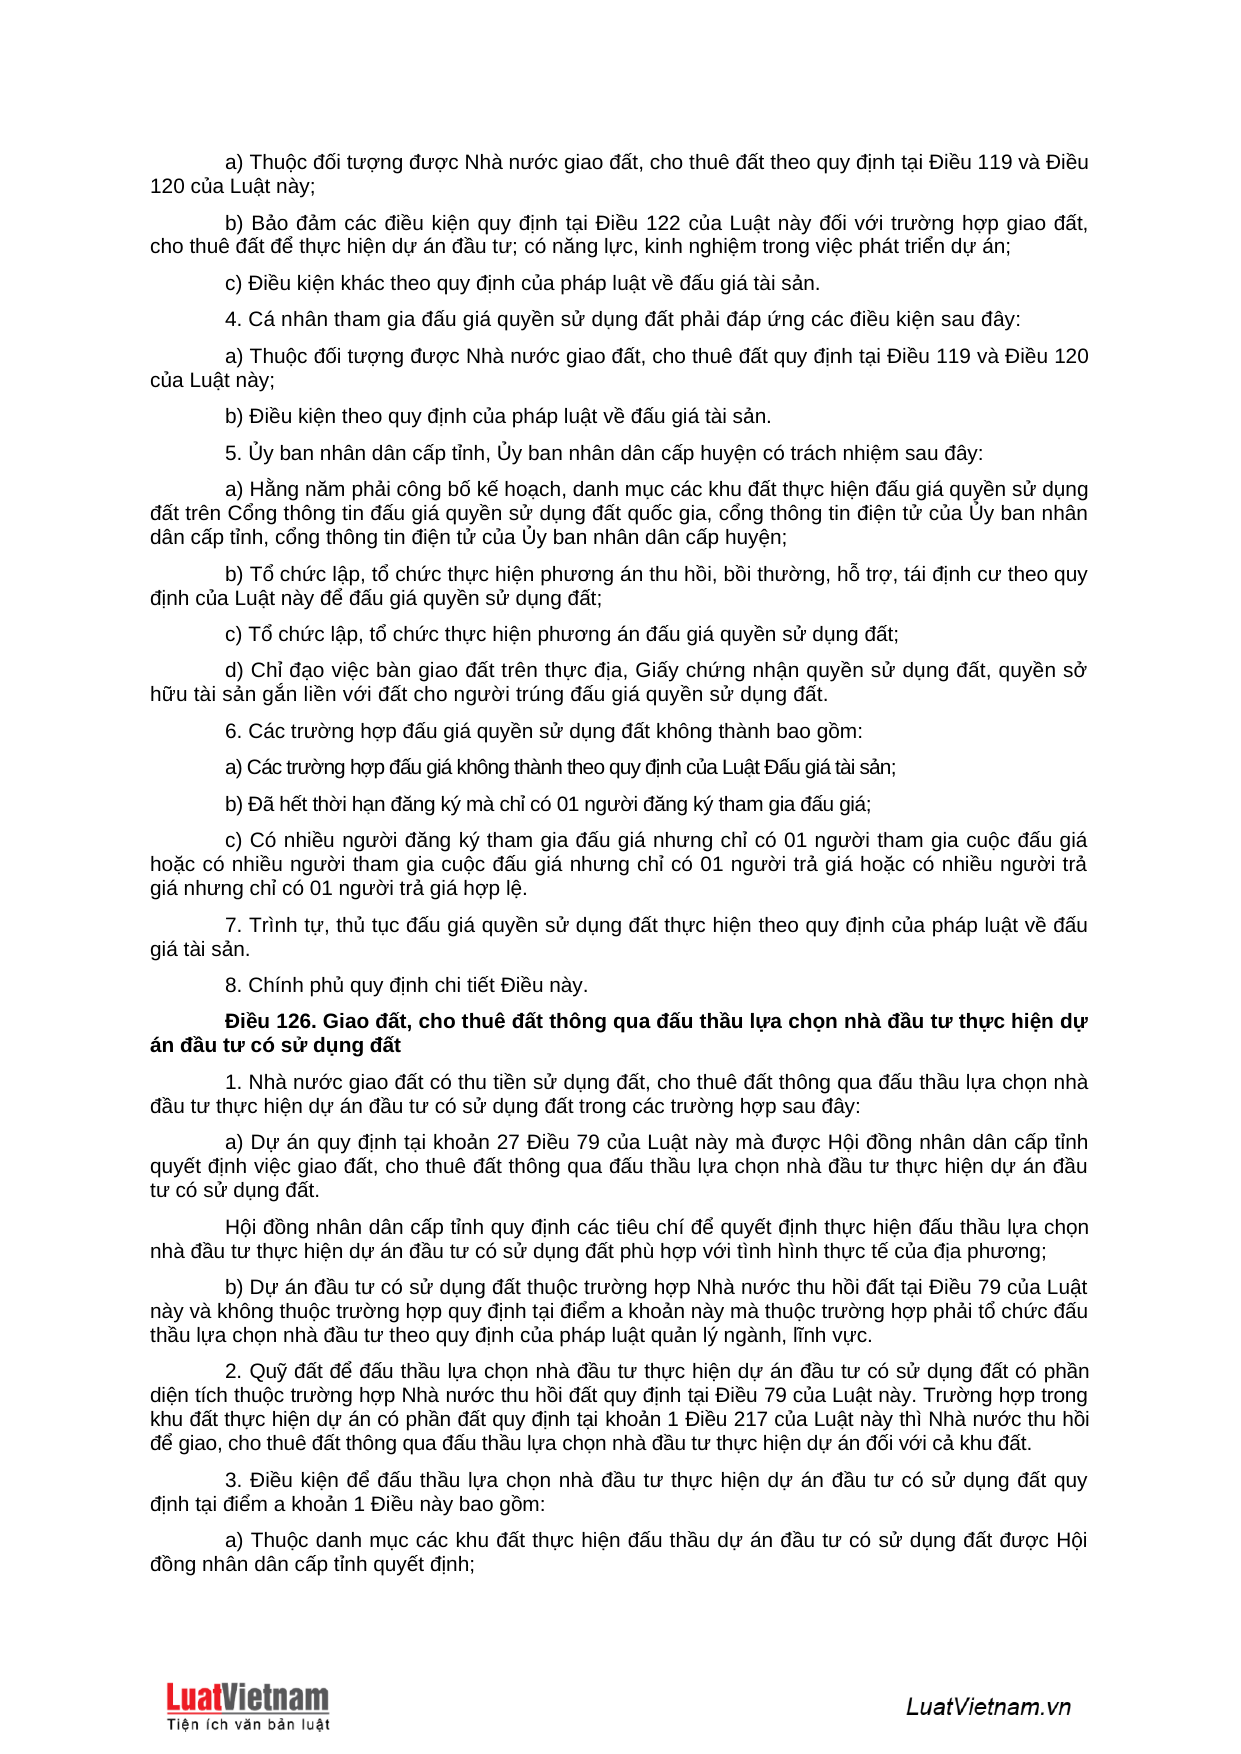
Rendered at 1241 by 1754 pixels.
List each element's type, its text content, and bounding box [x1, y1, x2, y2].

text b) Bảo đảm các điều kiện quy định tại Điều 122 của Luật này đối với trường hợp giao đất, cho thuê đất để thực hiện dự án đầu tư; có năng lực, kinh nghiệm trong việc phát triển dự án; [150, 210, 1090, 258]
text a) Thuộc đối tượng được Nhà nước giao đất, cho thuê đất theo quy định tại Điều 119 và Điều 120 của Luật này; [150, 150, 1090, 198]
picture [150, 1660, 1090, 1754]
text b) Đã hết thời hạn đăng ký mà chỉ có 01 người đăng ký tham gia đấu giá; [150, 792, 1090, 816]
text 6. Các trường hợp đấu giá quyền sử dụng đất không thành bao gồm: [150, 719, 1090, 743]
text 3. Điều kiện để đấu thầu lựa chọn nhà đầu tư thực hiện dự án đầu tư có sử dụng đất quy định tại điểm a khoản 1 Điều này bao gồm: [150, 1468, 1090, 1516]
text a) Thuộc danh mục các khu đất thực hiện đấu thầu dự án đầu tư có sử dụng đất được Hội đồng nhân dân cấp tỉnh quyết định; [150, 1528, 1090, 1576]
text a) Dự án quy định tại khoản 27 Điều 79 của Luật này mà được Hội đồng nhân dân cấp tỉnh quyết định việc giao đất, cho thuê đất thông qua đấu thầu lựa chọn nhà đầu tư thực hiện dự án đầu tư có sử dụng đất. [150, 1130, 1090, 1202]
text 1. Nhà nước giao đất có thu tiền sử dụng đất, cho thuê đất thông qua đấu thầu lựa chọn nhà đầu tư thực hiện dự án đầu tư có sử dụng đất trong các trường hợp sau đây: [150, 1070, 1090, 1118]
text a) Hằng năm phải công bố kế hoạch, danh mục các khu đất thực hiện đấu giá quyền sử dụng đất trên Cổng thông tin đấu giá quyền sử dụng đất quốc gia, cổng thông tin điện tử của Ủy ban nhân dân cấp tỉnh, cổng thông tin điện tử của Ủy ban nhân dân cấp huyện; [150, 477, 1090, 549]
text b) Điều kiện theo quy định của pháp luật về đấu giá tài sản. [150, 404, 1090, 428]
text 5. Ủy ban nhân dân cấp tỉnh, Ủy ban nhân dân cấp huyện có trách nhiệm sau đây: [150, 441, 1090, 464]
text a) Thuộc đối tượng được Nhà nước giao đất, cho thuê đất quy định tại Điều 119 và Điều 120 của Luật này; [150, 344, 1090, 392]
text b) Dự án đầu tư có sử dụng đất thuộc trường hợp Nhà nước thu hồi đất tại Điều 79 của Luật này và không thuộc trường hợp quy định tại điểm a khoản này mà thuộc trường hợp phải tổ chức đấu thầu lựa chọn nhà đầu tư theo quy định của pháp luật quản lý ngành, lĩnh vực. [150, 1275, 1090, 1347]
text Điều 126. Giao đất, cho thuê đất thông qua đấu thầu lựa chọn nhà đầu tư thực hiện dự án đầu tư có sử dụng đất [150, 1009, 1090, 1057]
text c) Có nhiều người đăng ký tham gia đấu giá nhưng chỉ có 01 người tham gia cuộc đấu giá hoặc có nhiều người tham gia cuộc đấu giá nhưng chỉ có 01 người trả giá hoặc có nhiều người trả giá nhưng chỉ có 01 người trả giá hợp lệ. [150, 828, 1090, 900]
text d) Chỉ đạo việc bàn giao đất trên thực địa, Giấy chứng nhận quyền sử dụng đất, quyền sở hữu tài sản gắn liền với đất cho người trúng đấu giá quyền sử dụng đất. [150, 658, 1090, 706]
text 4. Cá nhân tham gia đấu giá quyền sử dụng đất phải đáp ứng các điều kiện sau đây: [150, 307, 1090, 331]
text 7. Trình tự, thủ tục đấu giá quyền sử dụng đất thực hiện theo quy định của pháp luật về đấu giá tài sản. [150, 912, 1090, 960]
text c) Tổ chức lập, tổ chức thực hiện phương án đấu giá quyền sử dụng đất; [150, 622, 1090, 646]
text a) Các trường hợp đấu giá không thành theo quy định của Luật Đấu giá tài sản; [150, 755, 1090, 779]
text 8. Chính phủ quy định chi tiết Điều này. [150, 973, 1090, 997]
text 2. Quỹ đất để đấu thầu lựa chọn nhà đầu tư thực hiện dự án đầu tư có sử dụng đất có phần diện tích thuộc trường hợp Nhà nước thu hồi đất quy định tại Điều 79 của Luật này. Trường hợp trong khu đất thực hiện dự án có phần đất quy định tại khoản 1 Điều 217 của Luật này thì Nhà nước thu hồi để giao, cho thuê đất thông qua đấu thầu lựa chọn nhà đầu tư thực hiện dự án đối với cả khu đất. [150, 1359, 1090, 1455]
text Hội đồng nhân dân cấp tỉnh quy định các tiêu chí để quyết định thực hiện đấu thầu lựa chọn nhà đầu tư thực hiện dự án đầu tư có sử dụng đất phù hợp với tình hình thực tế của địa phương; [150, 1214, 1090, 1262]
text c) Điều kiện khác theo quy định của pháp luật về đấu giá tài sản. [150, 271, 1090, 295]
text b) Tổ chức lập, tổ chức thực hiện phương án thu hồi, bồi thường, hỗ trợ, tái định cư theo quy định của Luật này để đấu giá quyền sử dụng đất; [150, 561, 1090, 609]
